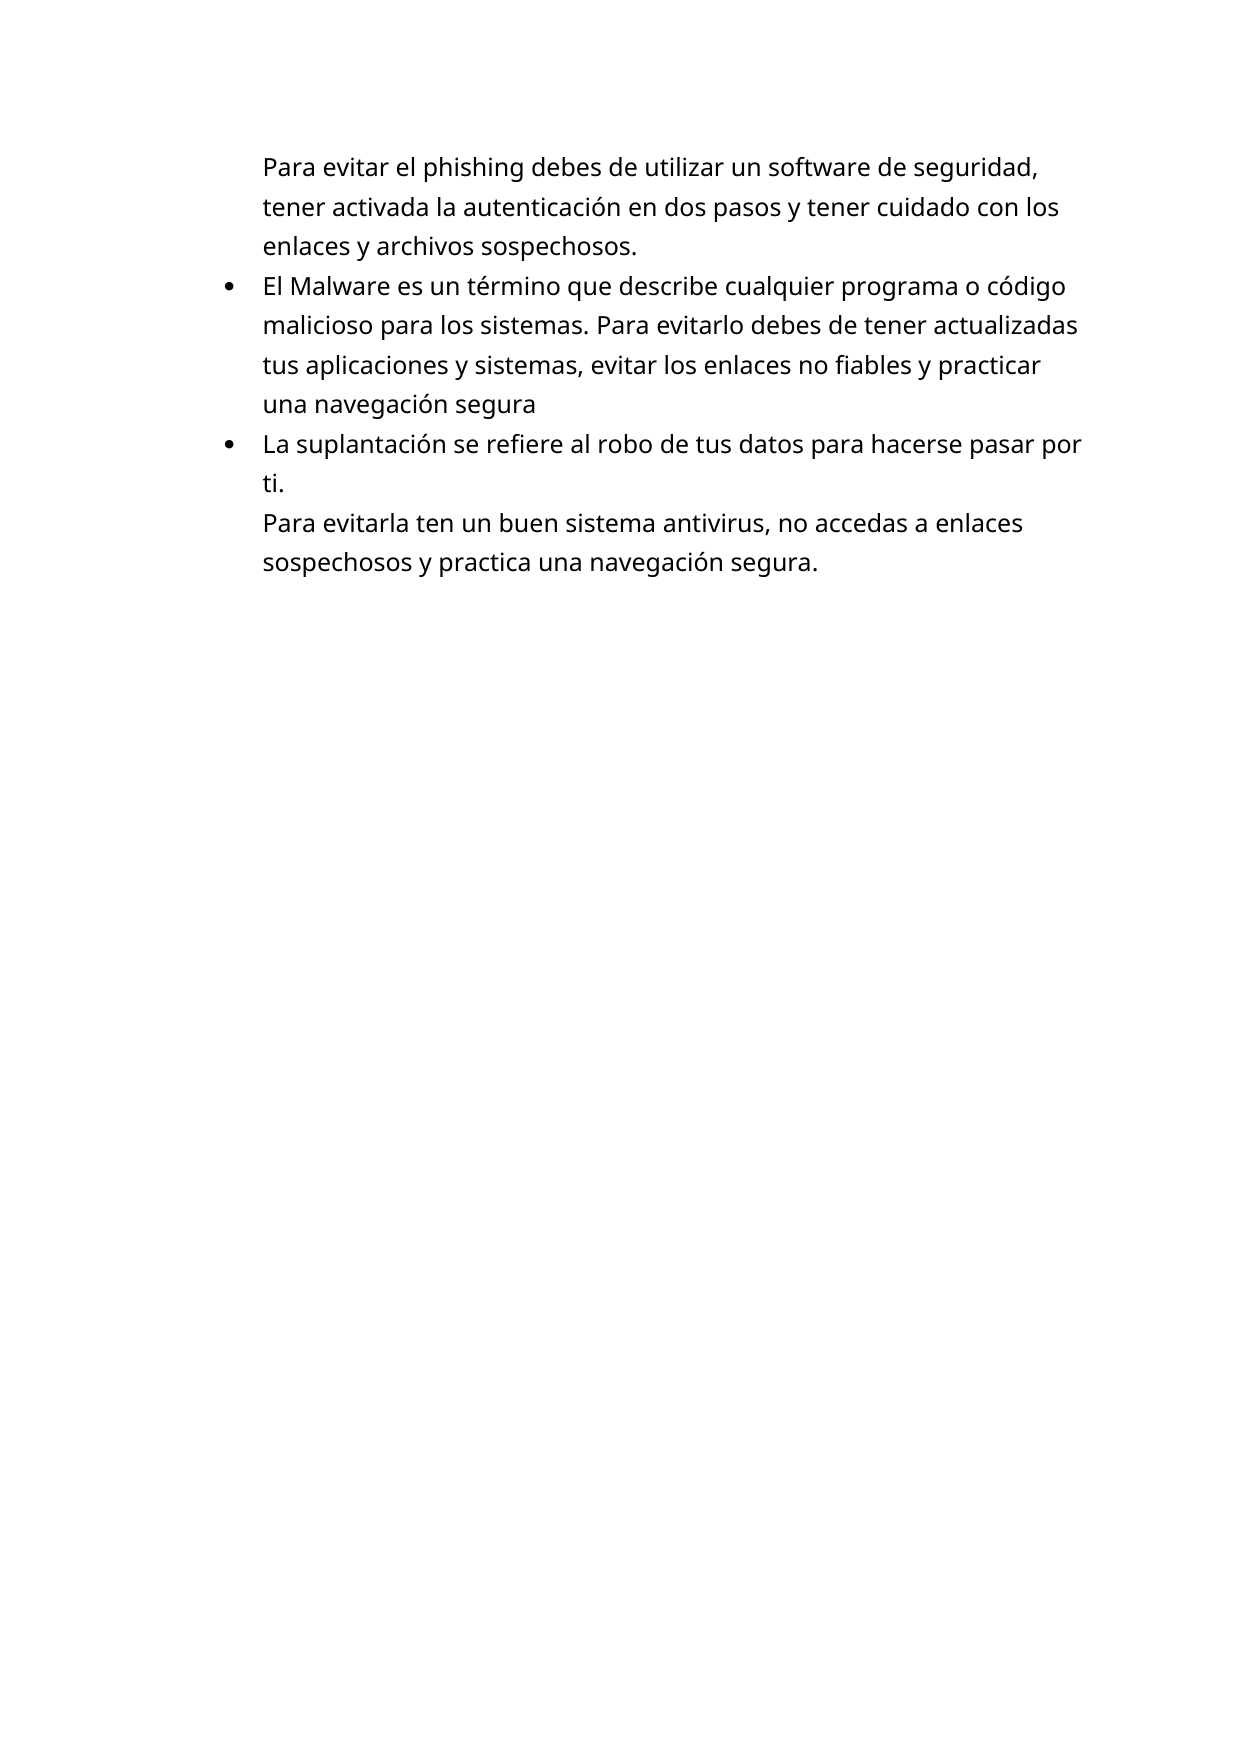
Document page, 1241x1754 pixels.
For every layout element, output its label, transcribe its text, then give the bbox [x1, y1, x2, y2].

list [225, 150, 1090, 263]
list Para evitarla ten un buen sistema antivirus, no accedas a enlaces sospechosos y practica una navegación segura. [262, 505, 1090, 579]
list El Malware es un término que describe cualquier programa o código malicioso para los sistemas. Para evitarlo debes de tener actualizadas tus aplicaciones y sistemas, evitar los enlaces no fiables y practicar una navegación segura [225, 268, 1090, 421]
list La suplantación se refiere al robo de tus datos para hacerse pasar por ti. [225, 426, 1090, 500]
